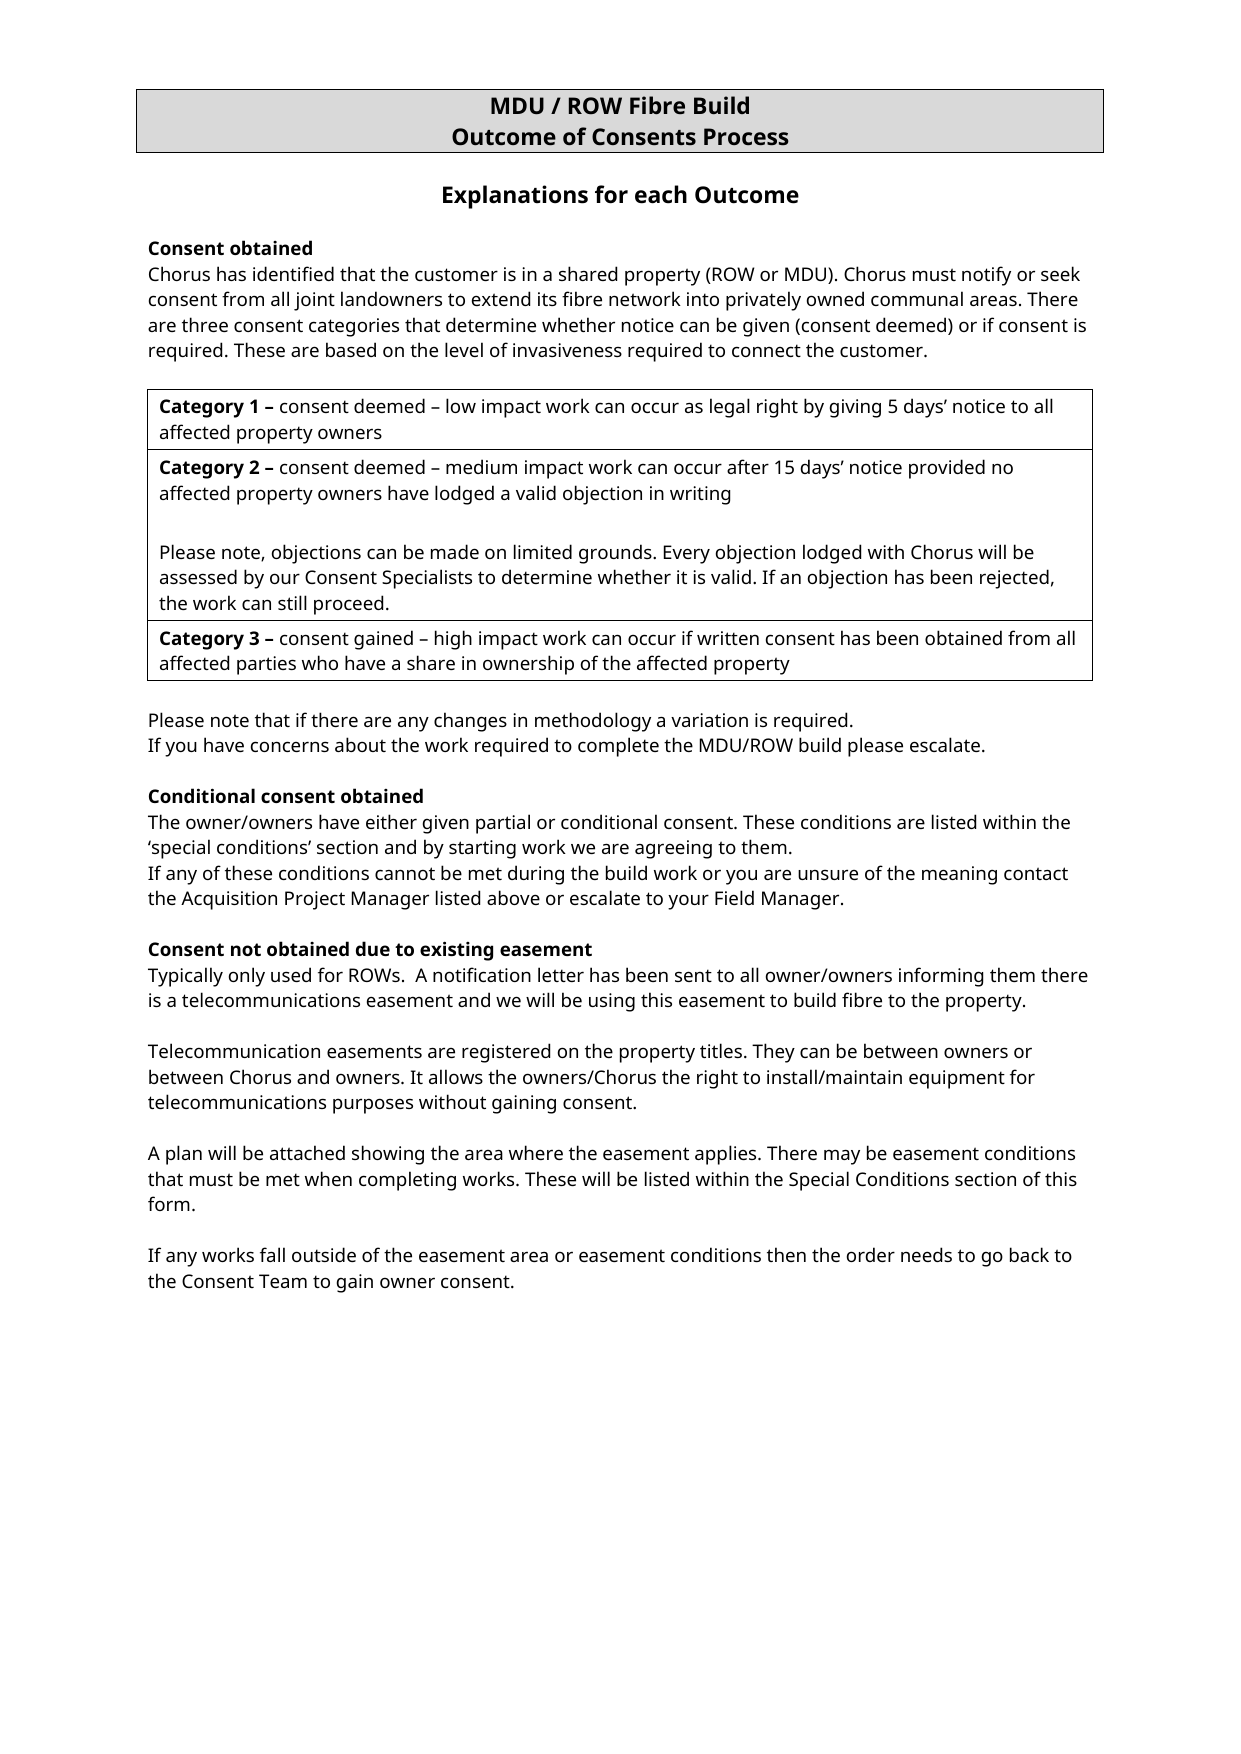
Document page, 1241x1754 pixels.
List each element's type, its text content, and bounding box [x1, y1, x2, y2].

text If you have concerns about the work required to complete the MDU/ROW build please escalate. [148, 732, 1092, 758]
text A plan will be attached showing the area where the easement applies. There may be easement conditions that must be met when completing works. These will be listed within the Special Conditions section of this form. [148, 1141, 1092, 1217]
text If any works fall outside of the easement area or easement conditions then the order needs to go back to the Consent Team to gain owner consent. [148, 1243, 1092, 1294]
table_header Category 1 – consent deemed – low impact work can occur as legal right by giving 5 days’ notice to all affected property owners [148, 390, 1092, 449]
text The owner/owners have either given partial or conditional consent. These conditions are listed within the ‘special conditions’ section and by starting work we are agreeing to them. [148, 809, 1092, 860]
text Typically only used for ROWs. A notification letter has been sent to all owner/owners informing them there is a telecommunications easement and we will be using this easement to build fibre to the property. [148, 962, 1092, 1013]
text Chorus has identified that the customer is in a shared property (ROW or MDU). Chorus must notify or seek consent from all joint landowners to extend its fibre network into privately owned communal areas. There are three consent categories that determine whether notice can be given (consent deemed) or if consent is required. These are based on the level of invasiveness required to connect the customer. [148, 261, 1092, 363]
text If any of these conditions cannot be met during the build work or you are unsure of the meaning contact the Acquisition Project Manager listed above or escalate to your Field Manager. [148, 860, 1092, 911]
text Conditional consent obtained [148, 783, 1092, 809]
text Consent not obtained due to existing easement [148, 937, 1092, 962]
text Consent obtained [148, 236, 1092, 261]
table_cell Category 3 – consent gained – high impact work can occur if written consent has been obtained from all affected parties who have a share in ownership of the affected property [148, 621, 1092, 680]
text Please note that if there are any changes in methodology a variation is required. [148, 707, 1092, 732]
table_header MDU / ROW Fibre Build Outcome of Consents Process [137, 90, 1103, 152]
text Telecommunication easements are registered on the property titles. They can be between owners or between Chorus and owners. It allows the owners/Chorus the right to install/maintain equipment for telecommunications purposes without gaining consent. [148, 1039, 1092, 1115]
text Explanations for each Outcome [148, 179, 1092, 210]
table_cell Category 2 – consent deemed – medium impact work can occur after 15 days’ notice provided no affected property owners have lodged a valid objection in writing Please note, objections can be made on limited grounds. Every objection lodged with Chorus will be assessed by our Consent Specialists to determine whether it is valid. If an objection has been rejected, the work can still proceed. [148, 450, 1092, 620]
